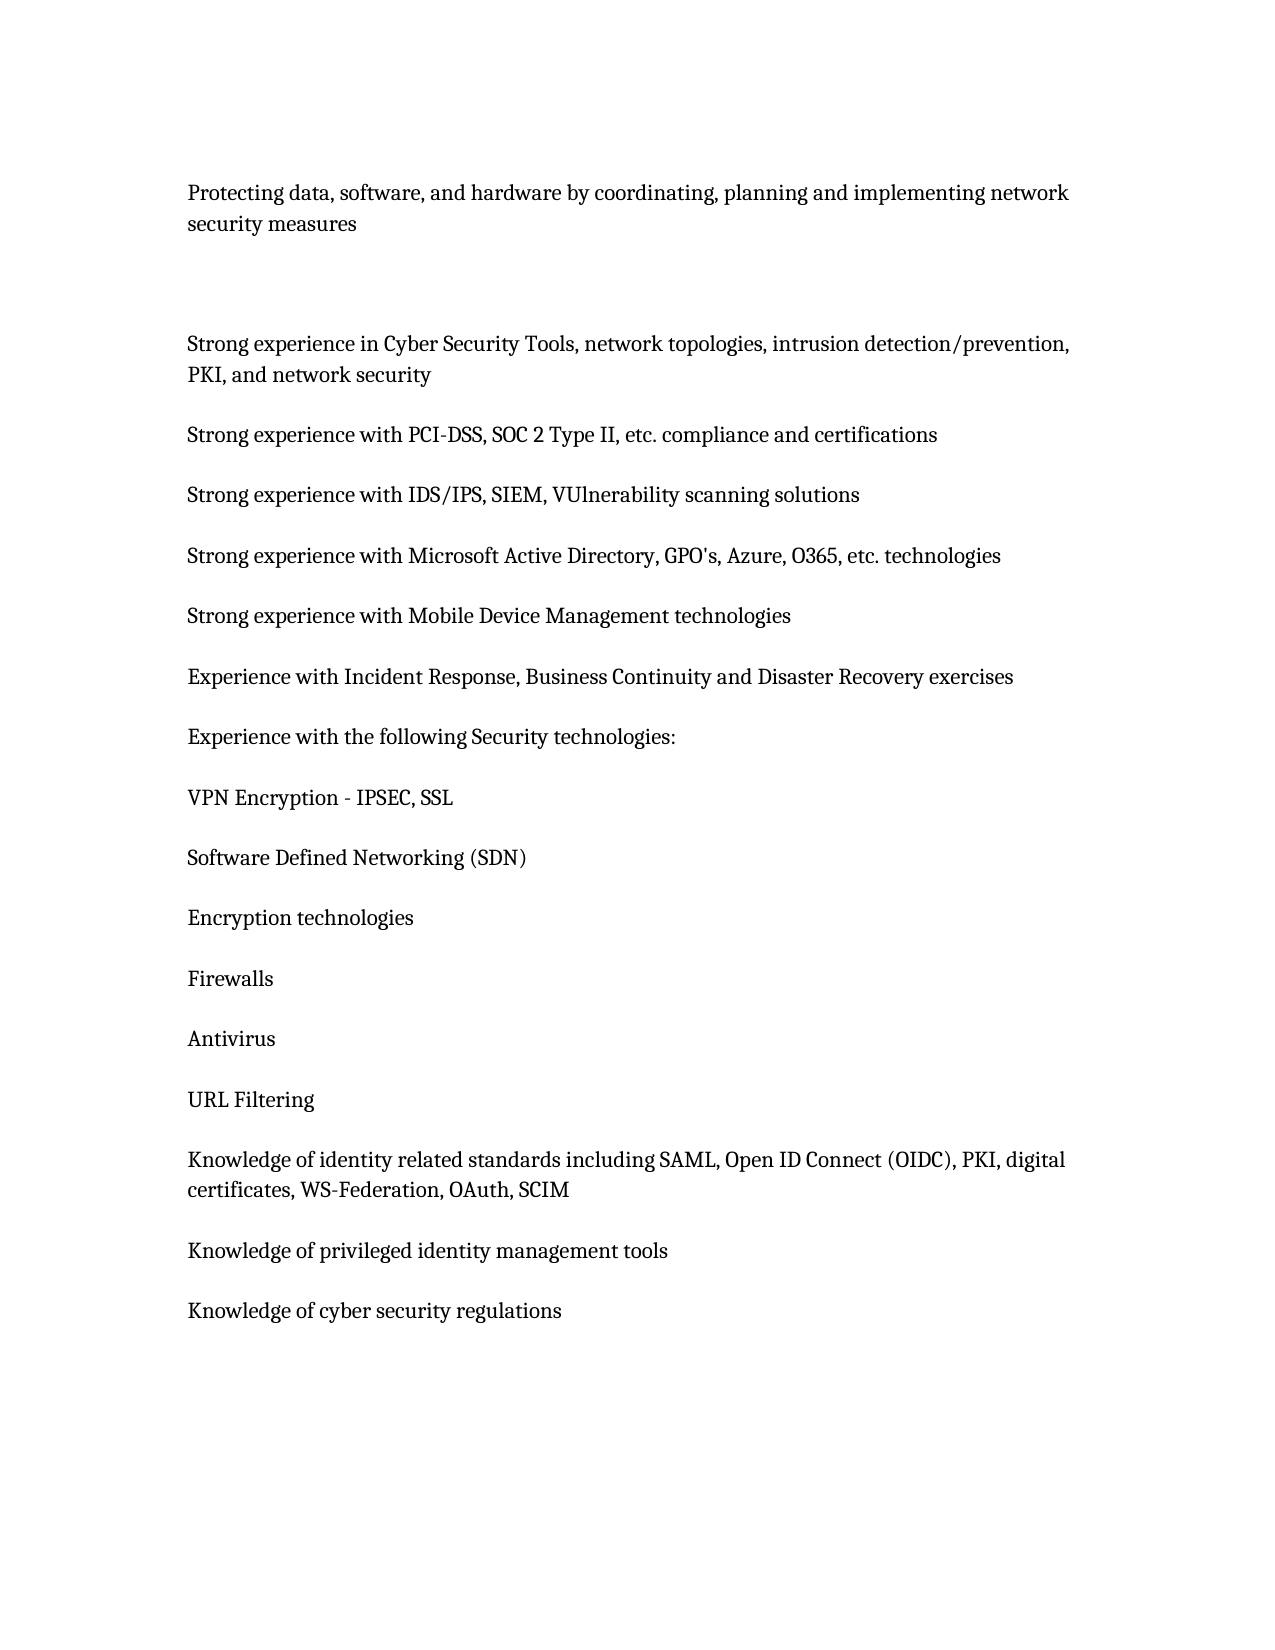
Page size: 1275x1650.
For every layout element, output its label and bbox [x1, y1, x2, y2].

text [187, 150, 1087, 1475]
